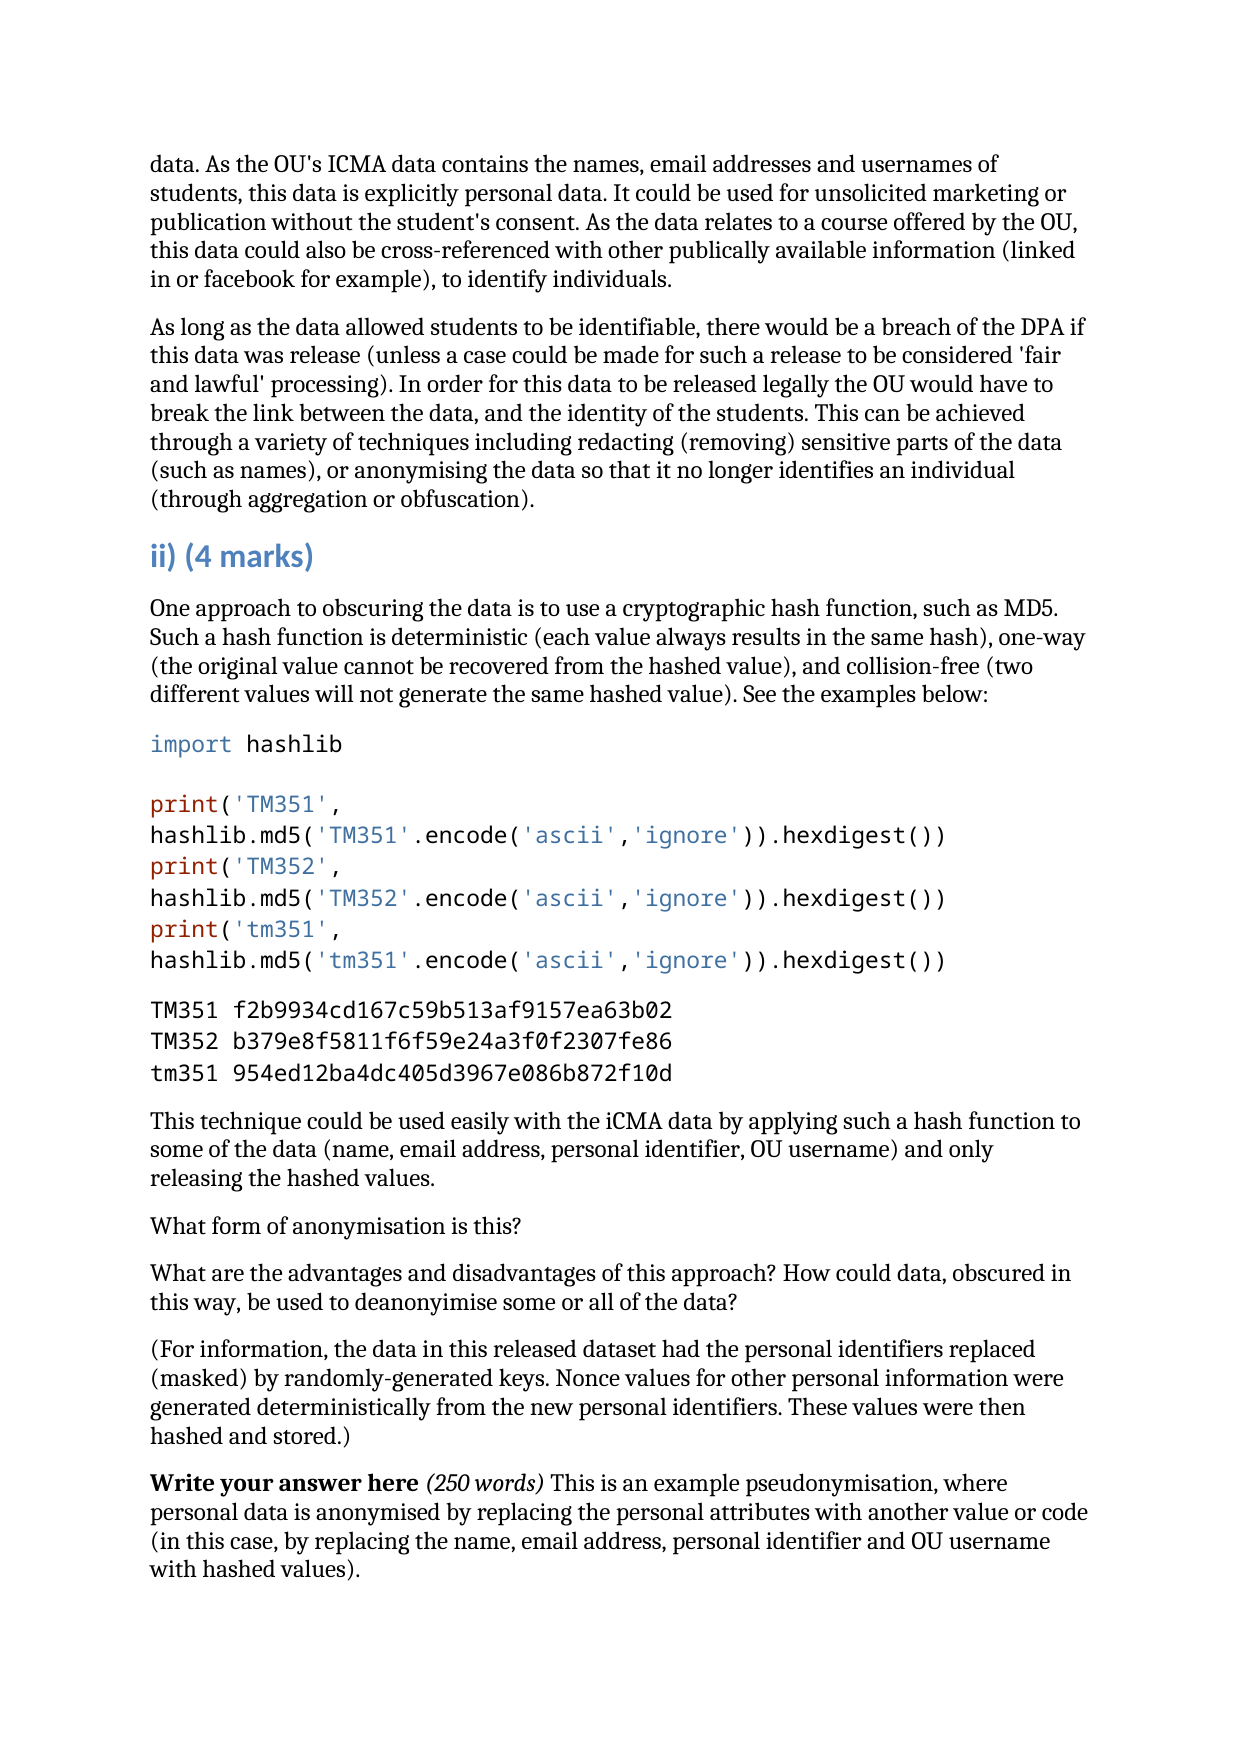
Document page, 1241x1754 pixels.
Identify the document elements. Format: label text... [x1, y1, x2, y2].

text This technique could be used easily with the iCMA data by applying such a hash function to some of the data (name, email address, personal identifier, OU username) and only releasing the hashed values. [150, 1107, 1090, 1193]
text What are the advantages and disadvantages of this approach? How could data, obscured in this way, be used to deanonyimise some or all of the data? [150, 1259, 1090, 1317]
text As long as the data allowed students to be identifiable, there would be a breach of the DPA if this data was release (unless a case could be made for such a release to be considered 'fair and lawful' processing). In order for this data to be released legally the OU would have to break the link between the data, and the identity of the students. This can be achieved through a variety of techniques including redacting (removing) sensitive parts of the data (such as names), or anonymising the data so that it no longer identifies an individual (through aggregation or obfuscation). [150, 312, 1090, 514]
text import hashlib print('TM351', hashlib.md5('TM351'.encode('ascii','ignore')).hexdigest()) print('TM352', hashlib.md5('TM352'.encode('ascii','ignore')).hexdigest()) print('tm351', hashlib.md5('tm351'.encode('ascii','ignore')).hexdigest()) [150, 728, 1090, 975]
text TM351 f2b9934cd167c59b513af9157ea63b02 TM352 b379e8f5811f6f59e24a3f0f2307fe86 tm351 954ed12ba4dc405d3967e086b872f10d [150, 994, 1090, 1088]
text Write your answer here (250 words) This is an example pseudonymisation, where personal data is anonymised by replacing the personal attributes with another value or code (in this case, by replacing the name, email address, personal identifier and OU username with hashed values). [150, 1469, 1090, 1584]
text One approach to obscuring the data is to use a cryptographic hash function, such as MD5. Such a hash function is deterministic (each value always results in the same hash), one-way (the original value cannot be recovered from the hashed value), and collision-free (two different values will not generate the same hashed value). See the examples below: [150, 594, 1090, 709]
text What form of anonymisation is this? [150, 1212, 1090, 1240]
text (For information, the data in this released dataset had the personal identifiers replaced (masked) by randomly-generated keys. Nonce values for other personal information were generated deterministically from the new personal identifiers. These values were then hashed and stored.) [150, 1335, 1090, 1450]
subtitle ii) (4 marks) [150, 534, 1090, 575]
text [150, 150, 1090, 294]
